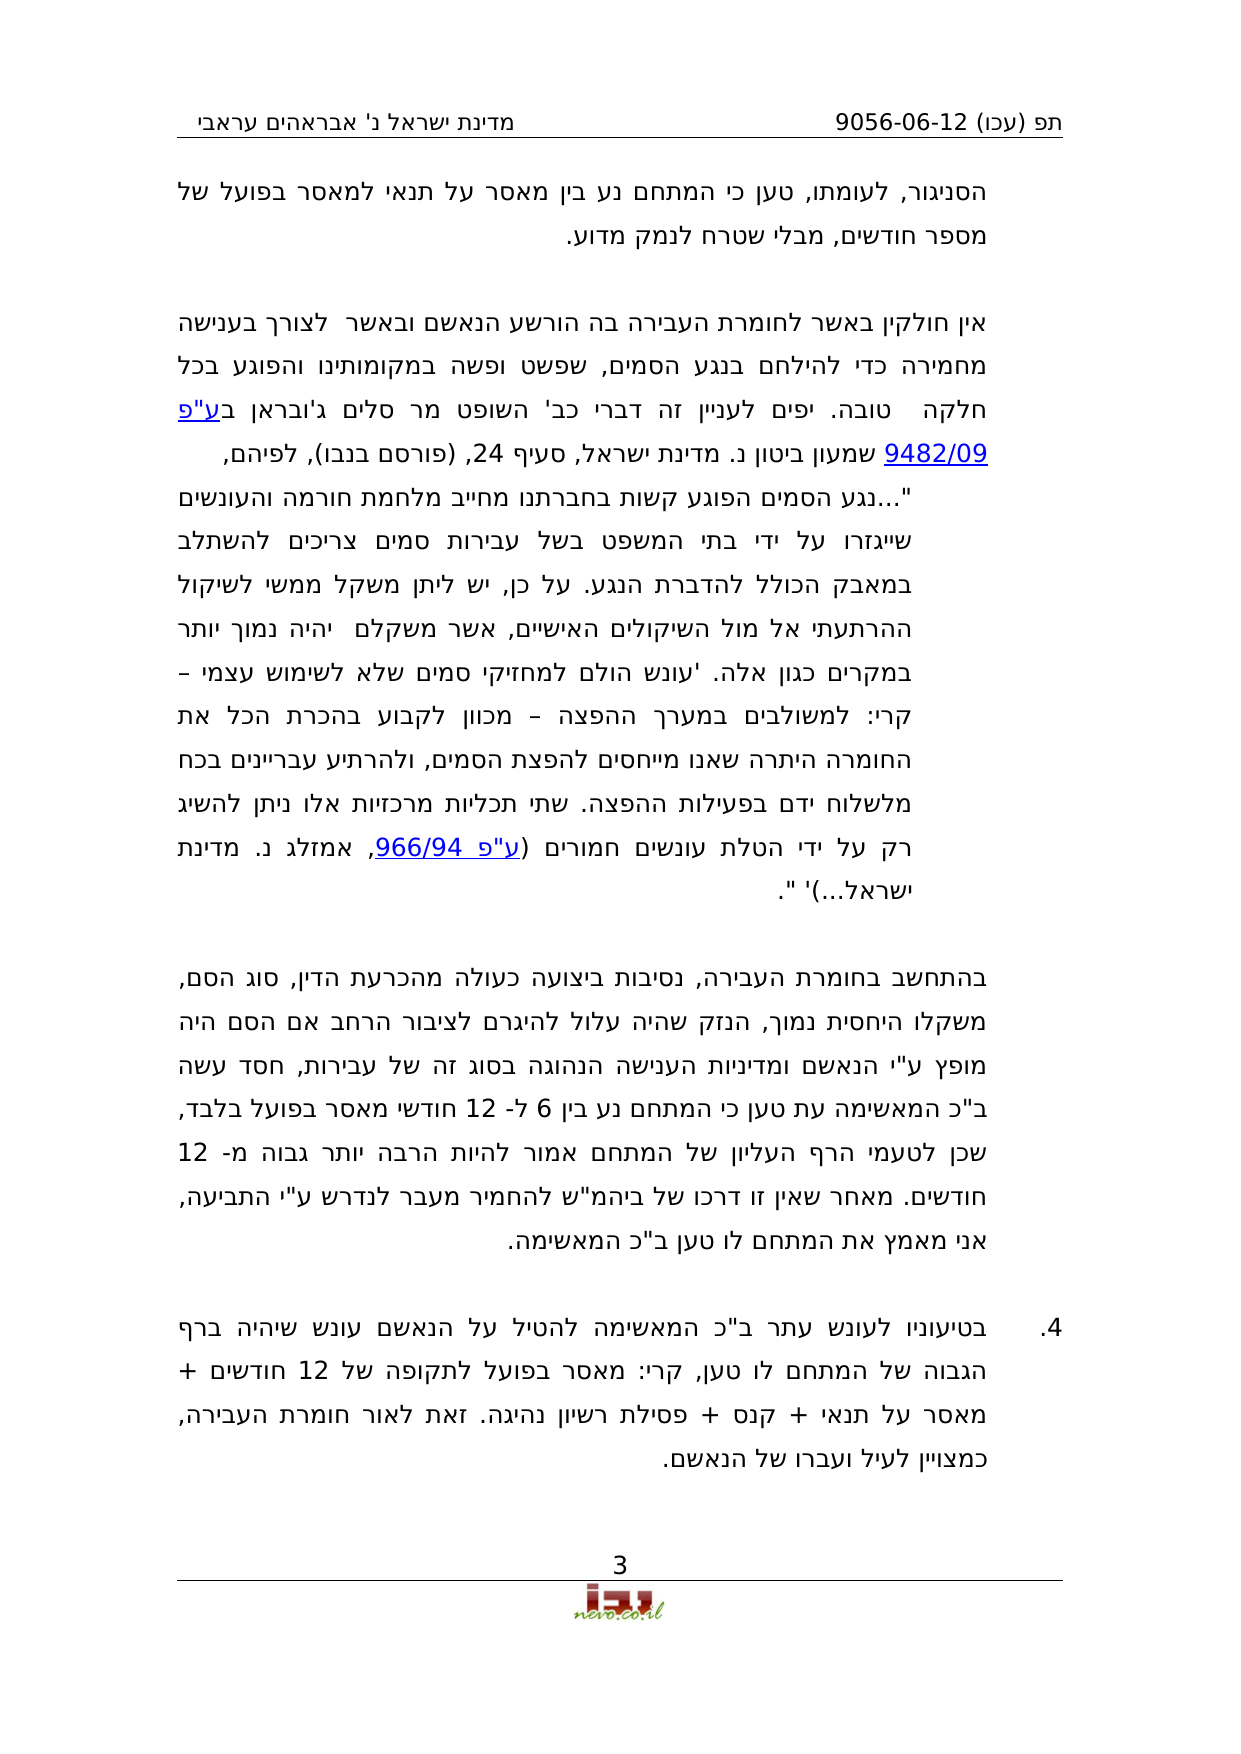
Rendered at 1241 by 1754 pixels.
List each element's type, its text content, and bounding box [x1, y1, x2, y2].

text בהתחשב בחומרת העבירה, נסיבות ביצועה כעולה מהכרעת הדין, סוג הסם, משקלו היחסית נמוך, הנזק שהיה עלול להיגרם לציבור הרחב אם הסם היה מופץ ע"י הנאשם ומדיניות הענישה הנהוגה בסוג זה של עבירות, חסד עשה ב"כ המאשימה עת טען כי המתחם נע בין 6 ל- 12 חודשי מאסר בפועל בלבד, שכן לטעמי הרף העליון של המתחם אמור להיות הרבה יותר גבוה מ- 12 חודשים. מאחר שאין זו דרכו של ביהמ"ש להחמיר מעבר לנדרש ע"י התביעה, אני מאמץ את המתחם לו טען ב"כ המאשימה. [177, 963, 988, 1255]
picture [574, 1583, 666, 1621]
text אין חולקין באשר לחומרת העבירה בה הורשע הנאשם ובאשר לצורך בענישה מחמירה כדי להילחם בנגע הסמים, שפשט ופשה במקומותינו והפוגע בכל חלקה טובה. יפים לעניין זה דברי כב' השופט מר סלים ג'ובראן בע"פ 9482/09 שמעון ביטון נ. מדינת ישראל, סעיף 24, (פורסם בנבו), לפיהם, [177, 308, 1063, 468]
text "...נגע הסמים הפוגע קשות בחברתנו מחייב מלחמת חורמה והעונשים שייגזרו על ידי בתי המשפט בשל עבירות סמים צריכים להשתלב במאבק הכולל להדברת הנגע. על כן, יש ליתן משקל ממשי לשיקול ההרתעתי אל מול השיקולים האישיים, אשר משקלם יהיה נמוך יותר במקרים כגון אלה. 'עונש הולם למחזיקי סמים שלא לשימוש עצמי – קרי: למשולבים במערך ההפצה – מכוון לקבוע בהכרת הכל את החומרה היתרה שאנו מייחסים להפצת הסמים, ולהרתיע עבריינים בכח מלשלוח ידם בפעילות ההפצה. שתי תכליות מרכזיות אלו ניתן להשיג רק על ידי הטלת עונשים חמורים (ע"פ 966/94, אמזלג נ. מדינת ישראל...)' ". [177, 483, 913, 906]
text הסניגור, לעומתו, טען כי המתחם נע בין מאסר על תנאי למאסר בפועל של מספר חודשים, מבלי שטרח לנמק מדוע. [177, 177, 1063, 250]
text 4. בטיעוניו לעונש עתר ב"כ המאשימה להטיל על הנאשם עונש שיהיה ברף הגבוה של המתחם לו טען, קרי: מאסר בפועל לתקופה של 12 חודשים + מאסר על תנאי + קנס + פסילת רשיון נהיגה. זאת לאור חומרת העבירה, כמצויין לעיל ועברו של הנאשם. [177, 1313, 1063, 1473]
